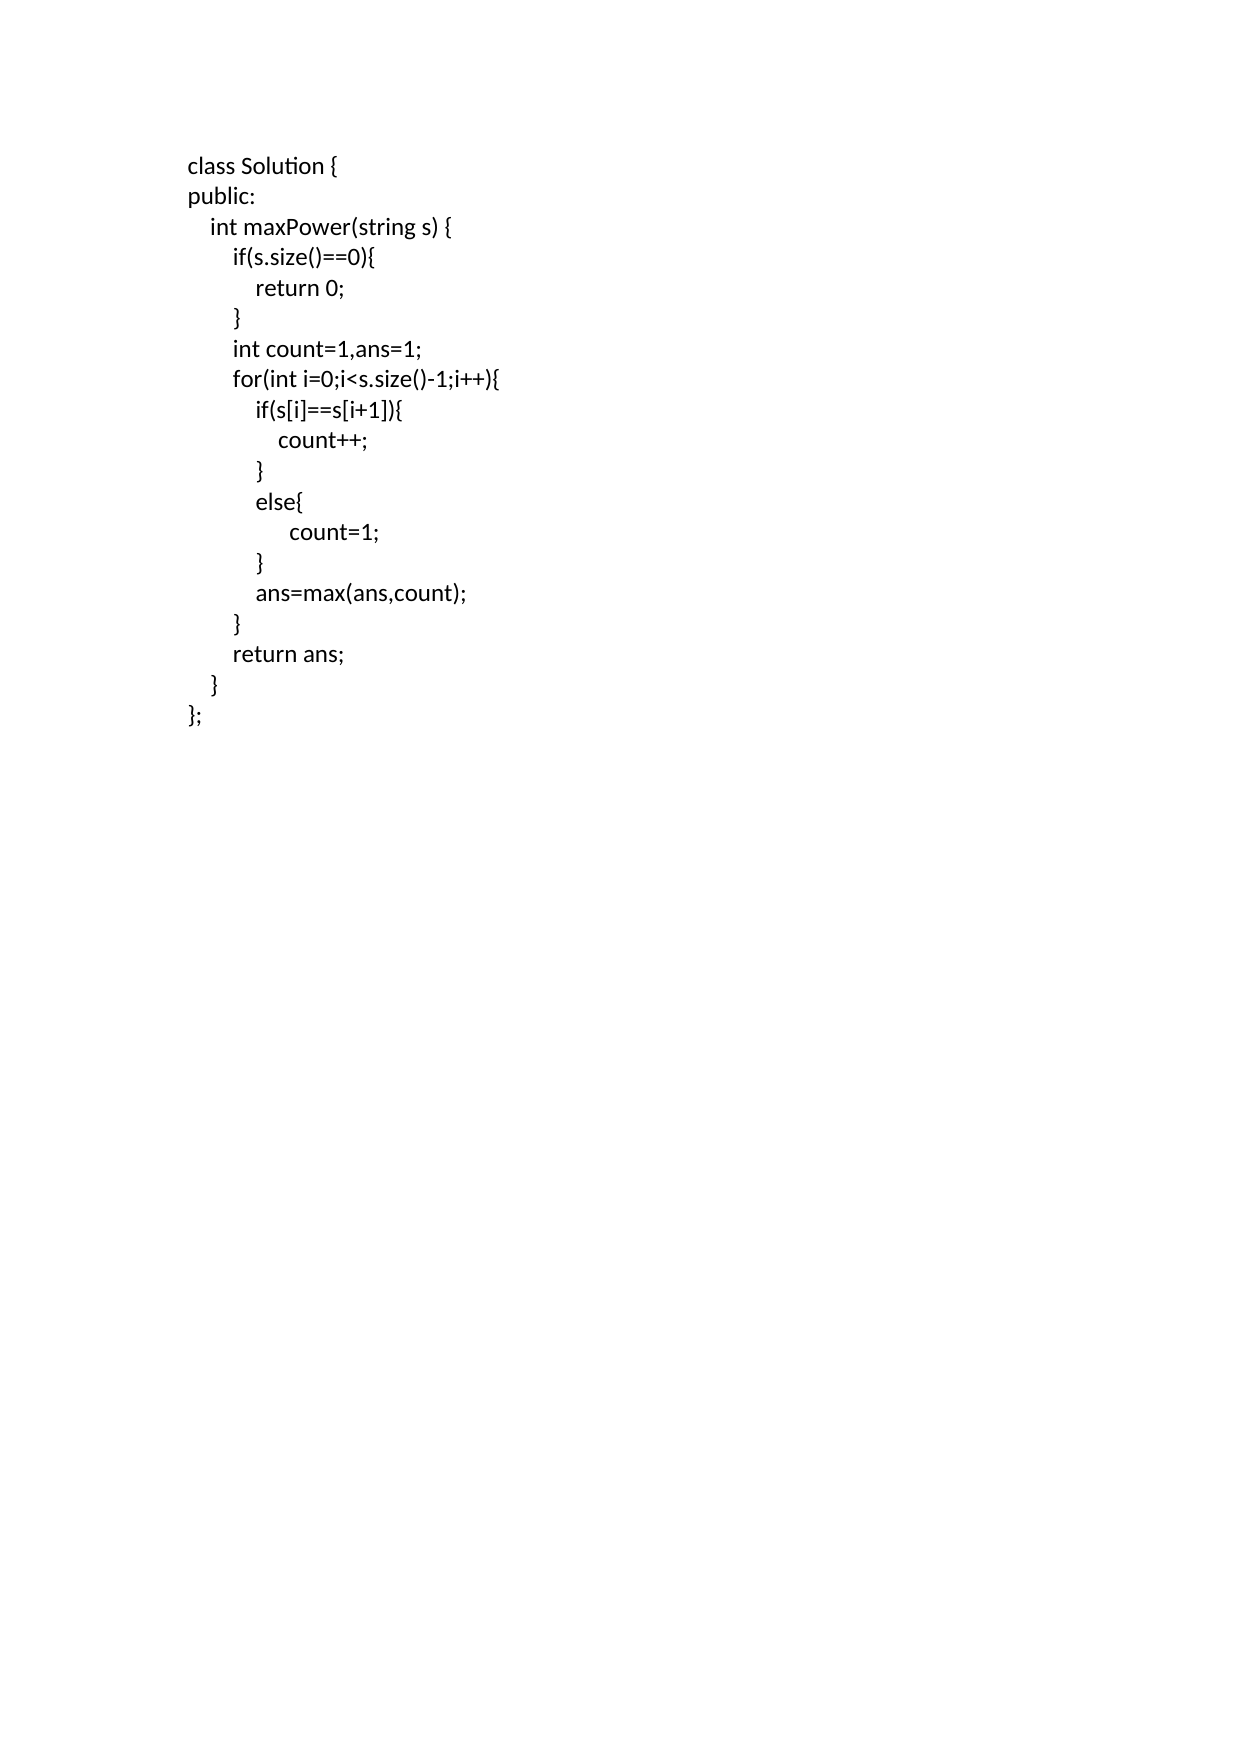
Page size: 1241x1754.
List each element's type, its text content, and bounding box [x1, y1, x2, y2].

text } [187, 455, 1053, 486]
text } [187, 669, 1053, 699]
text return 0; [187, 272, 1053, 303]
text } [187, 608, 1053, 638]
text ans=max(ans,count); [187, 577, 1053, 608]
text } [187, 547, 1053, 577]
text if(s[i]==s[i+1]){ [187, 394, 1053, 425]
text int count=1,ans=1; [187, 333, 1053, 364]
text int maxPower(string s) { [187, 211, 1053, 242]
text public: [187, 181, 1053, 211]
text } [187, 303, 1053, 333]
text else{ [187, 486, 1053, 516]
text class Solution { [187, 150, 1053, 181]
text count++; [187, 425, 1053, 455]
text if(s.size()==0){ [187, 242, 1053, 272]
text }; [187, 699, 1053, 730]
text for(int i=0;i<s.size()-1;i++){ [187, 364, 1053, 394]
text return ans; [187, 638, 1053, 669]
text count=1; [187, 516, 1053, 547]
